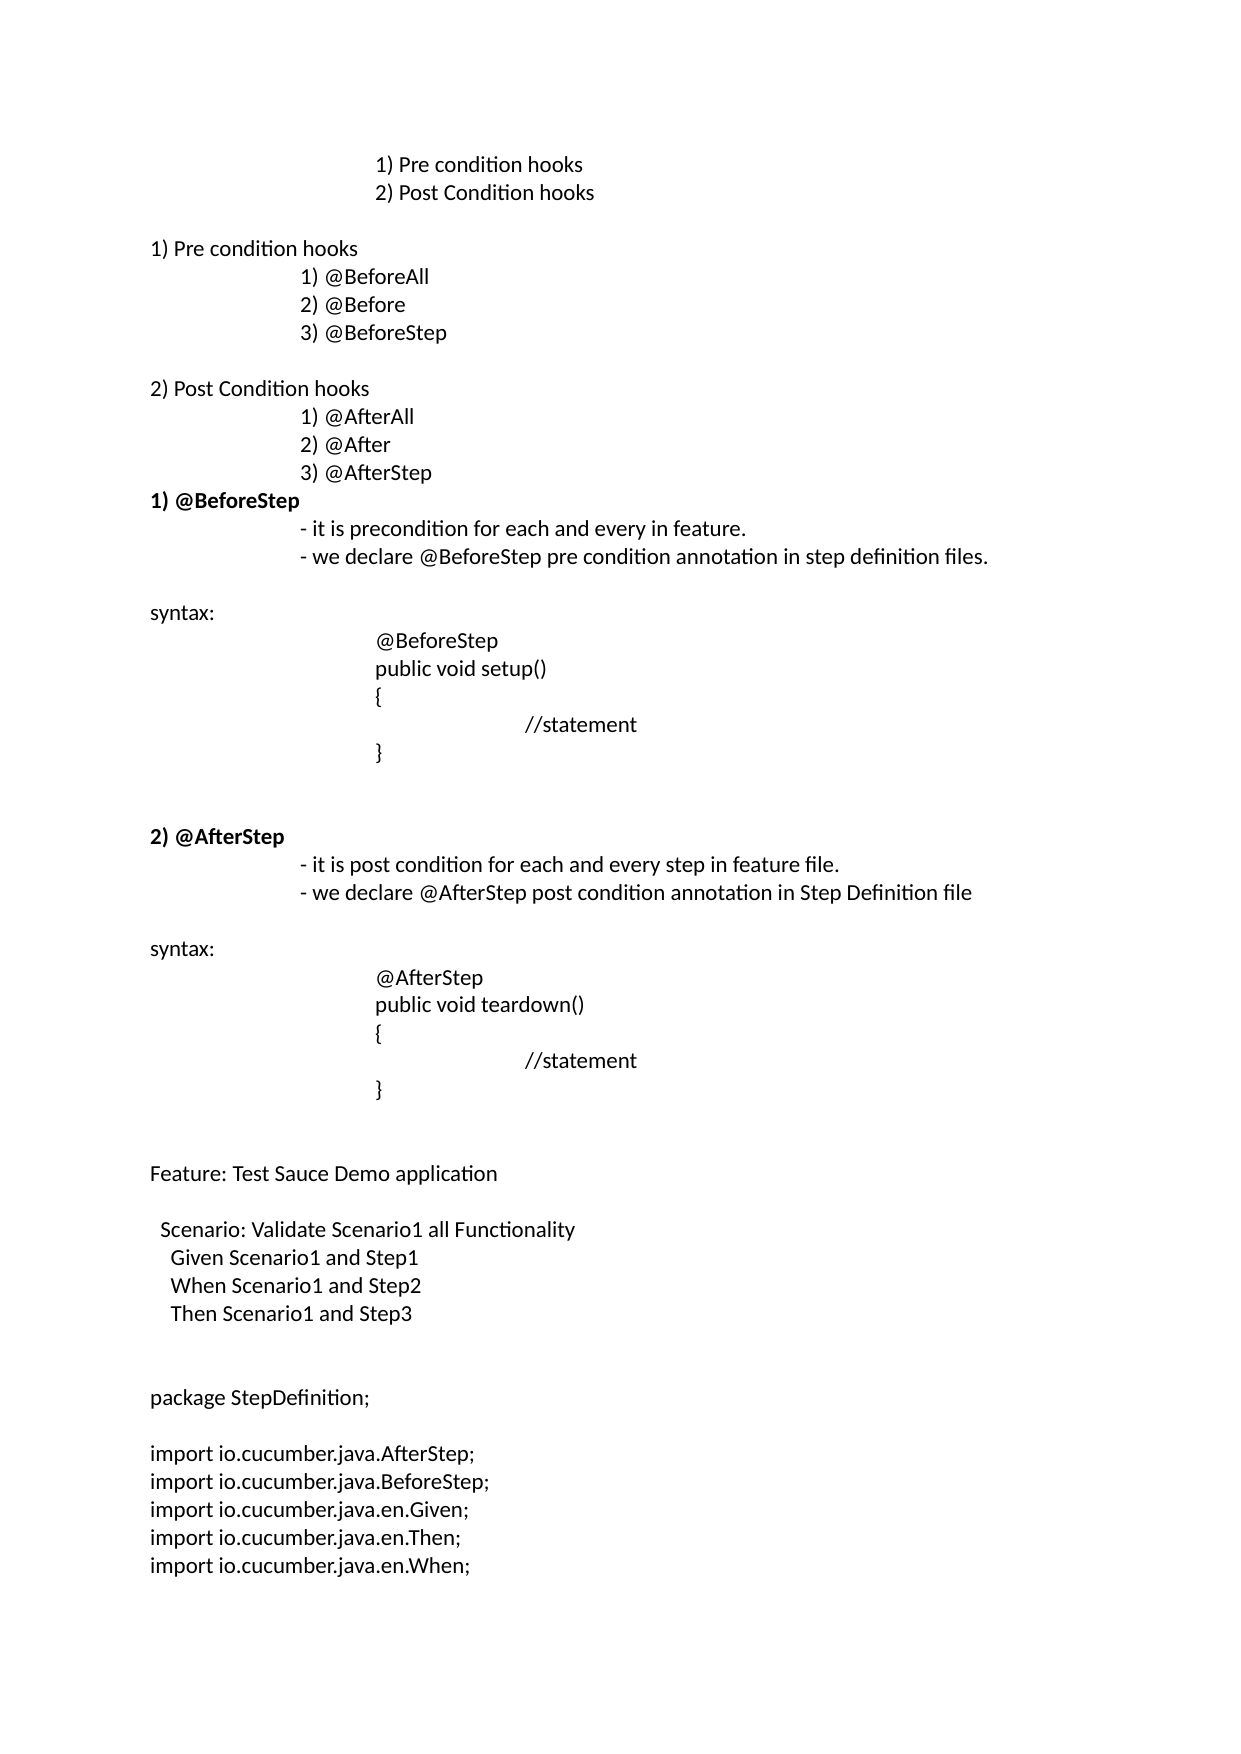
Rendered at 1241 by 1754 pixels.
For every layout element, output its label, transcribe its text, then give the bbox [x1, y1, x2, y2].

text 1) @BeforeStep [150, 486, 1090, 514]
text import io.cucumber.java.BeforeStep; [150, 1467, 1090, 1495]
text import io.cucumber.java.en.When; [150, 1551, 1090, 1579]
text 2) Post Condition hooks [150, 178, 1090, 206]
text import io.cucumber.java.en.Then; [150, 1523, 1090, 1551]
text syntax: [150, 598, 1090, 626]
text Scenario: Validate Scenario1 all Functionality [150, 1215, 1090, 1243]
text { [150, 1019, 1090, 1047]
text 1) Pre condition hooks [150, 150, 1090, 178]
text import io.cucumber.java.AfterStep; [150, 1439, 1090, 1467]
text public void setup() [150, 654, 1090, 682]
text When Scenario1 and Step2 [150, 1271, 1090, 1299]
text - we declare @AfterStep post condition annotation in Step Definition file [150, 878, 1090, 907]
text Given Scenario1 and Step1 [150, 1243, 1090, 1271]
text 2) @Before [150, 290, 1090, 318]
text - it is precondition for each and every in feature. [150, 514, 1090, 542]
text @BeforeStep [150, 626, 1090, 654]
text @AfterStep [150, 963, 1090, 991]
text 1) Pre condition hooks [150, 234, 1090, 262]
text - it is post condition for each and every step in feature file. [150, 851, 1090, 878]
text } [150, 1075, 1090, 1103]
text Then Scenario1 and Step3 [150, 1299, 1090, 1327]
text } [150, 738, 1090, 766]
text syntax: [150, 934, 1090, 963]
text //statement [150, 710, 1090, 738]
text Feature: Test Sauce Demo application [150, 1159, 1090, 1187]
text package StepDefinition; [150, 1383, 1090, 1411]
text //statement [150, 1047, 1090, 1075]
text 1) @AfterAll [150, 402, 1090, 430]
text 2) Post Condition hooks [150, 374, 1090, 402]
text { [150, 682, 1090, 710]
text - we declare @BeforeStep pre condition annotation in step definition files. [150, 542, 1090, 570]
text 3) @BeforeStep [150, 318, 1090, 346]
text 2) @After [150, 430, 1090, 458]
text 3) @AfterStep [150, 458, 1090, 486]
text 1) @BeforeAll [150, 262, 1090, 290]
text public void teardown() [150, 991, 1090, 1019]
text 2) @AfterStep [150, 822, 1090, 851]
text import io.cucumber.java.en.Given; [150, 1495, 1090, 1523]
